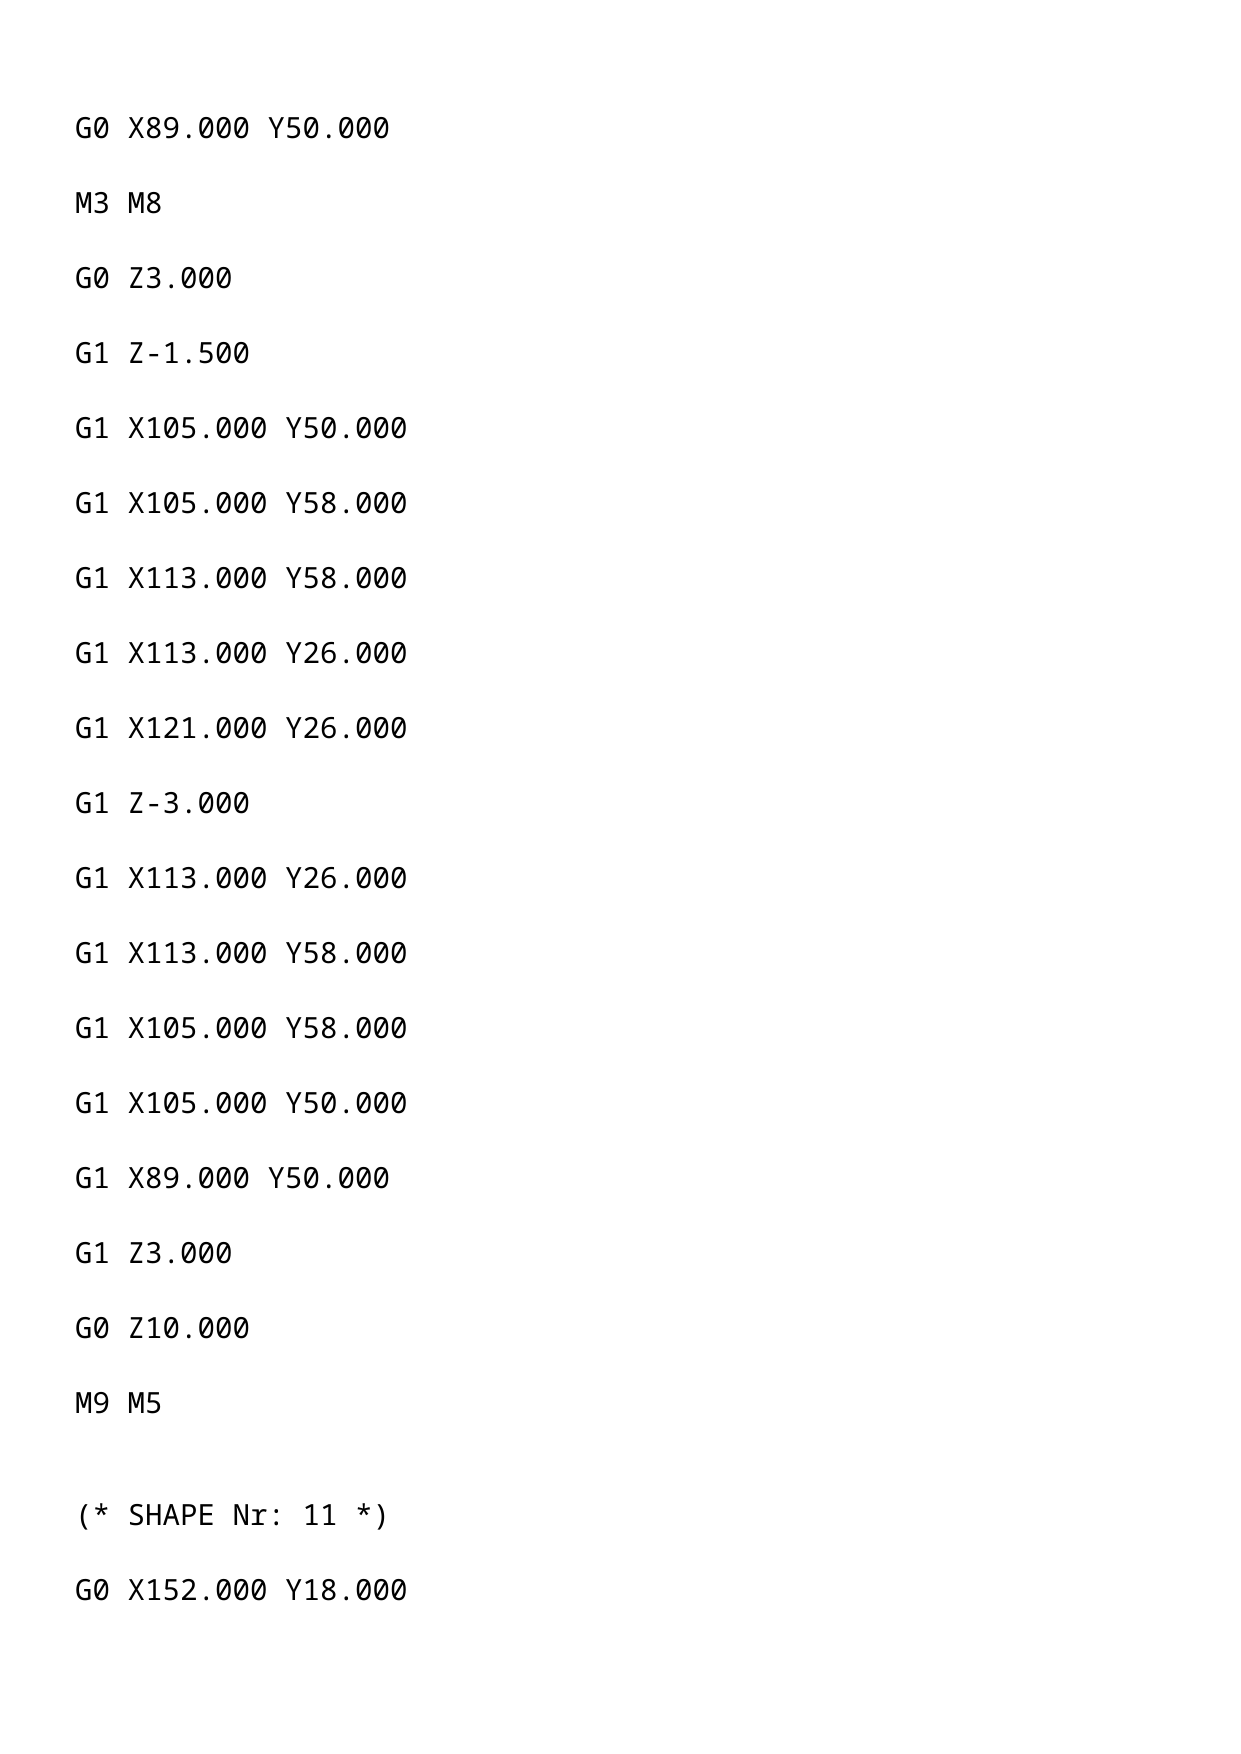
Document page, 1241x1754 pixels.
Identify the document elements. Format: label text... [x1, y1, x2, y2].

text M9 M5 [75, 1364, 1165, 1439]
text G1 X105.000 Y50.000 [75, 389, 1165, 464]
text G1 X113.000 Y58.000 [75, 539, 1165, 614]
text G1 Z-3.000 [75, 764, 1165, 839]
text G0 Z10.000 [75, 1289, 1165, 1364]
text G1 X121.000 Y26.000 [75, 689, 1165, 764]
text G1 X89.000 Y50.000 [75, 1139, 1165, 1214]
text G1 X113.000 Y58.000 [75, 914, 1165, 989]
text G1 X113.000 Y26.000 [75, 839, 1165, 914]
text G1 X105.000 Y50.000 [75, 1064, 1165, 1139]
text G0 X152.000 Y18.000 [75, 1552, 1165, 1627]
text G1 Z-1.500 [75, 314, 1165, 389]
text G0 Z3.000 [75, 239, 1165, 314]
text (* SHAPE Nr: 11 *) [75, 1477, 1165, 1552]
text G1 Z3.000 [75, 1214, 1165, 1289]
text M3 M8 [75, 164, 1165, 239]
text G0 X89.000 Y50.000 [75, 89, 1165, 164]
text G1 X105.000 Y58.000 [75, 464, 1165, 539]
text G1 X105.000 Y58.000 [75, 989, 1165, 1064]
text G1 X113.000 Y26.000 [75, 614, 1165, 689]
